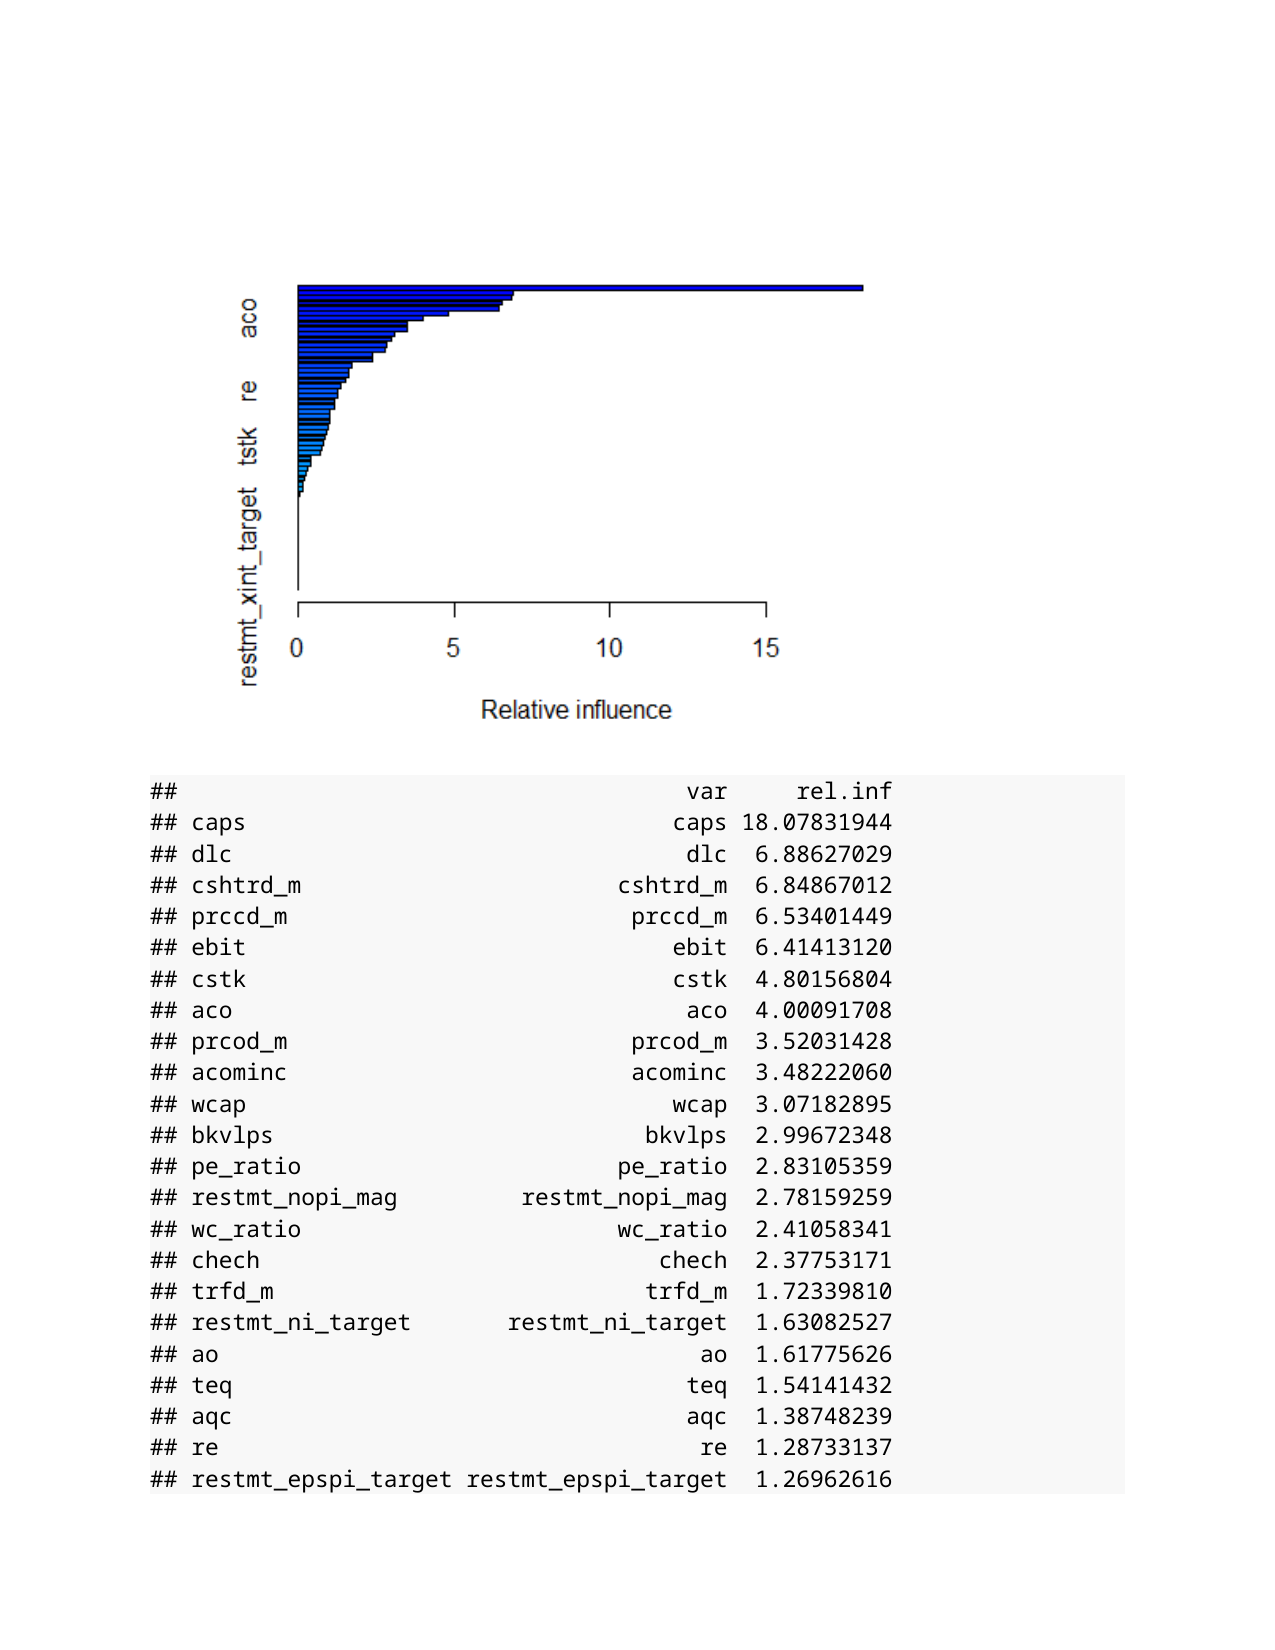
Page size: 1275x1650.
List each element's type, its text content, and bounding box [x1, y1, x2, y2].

picture [168, 150, 927, 757]
